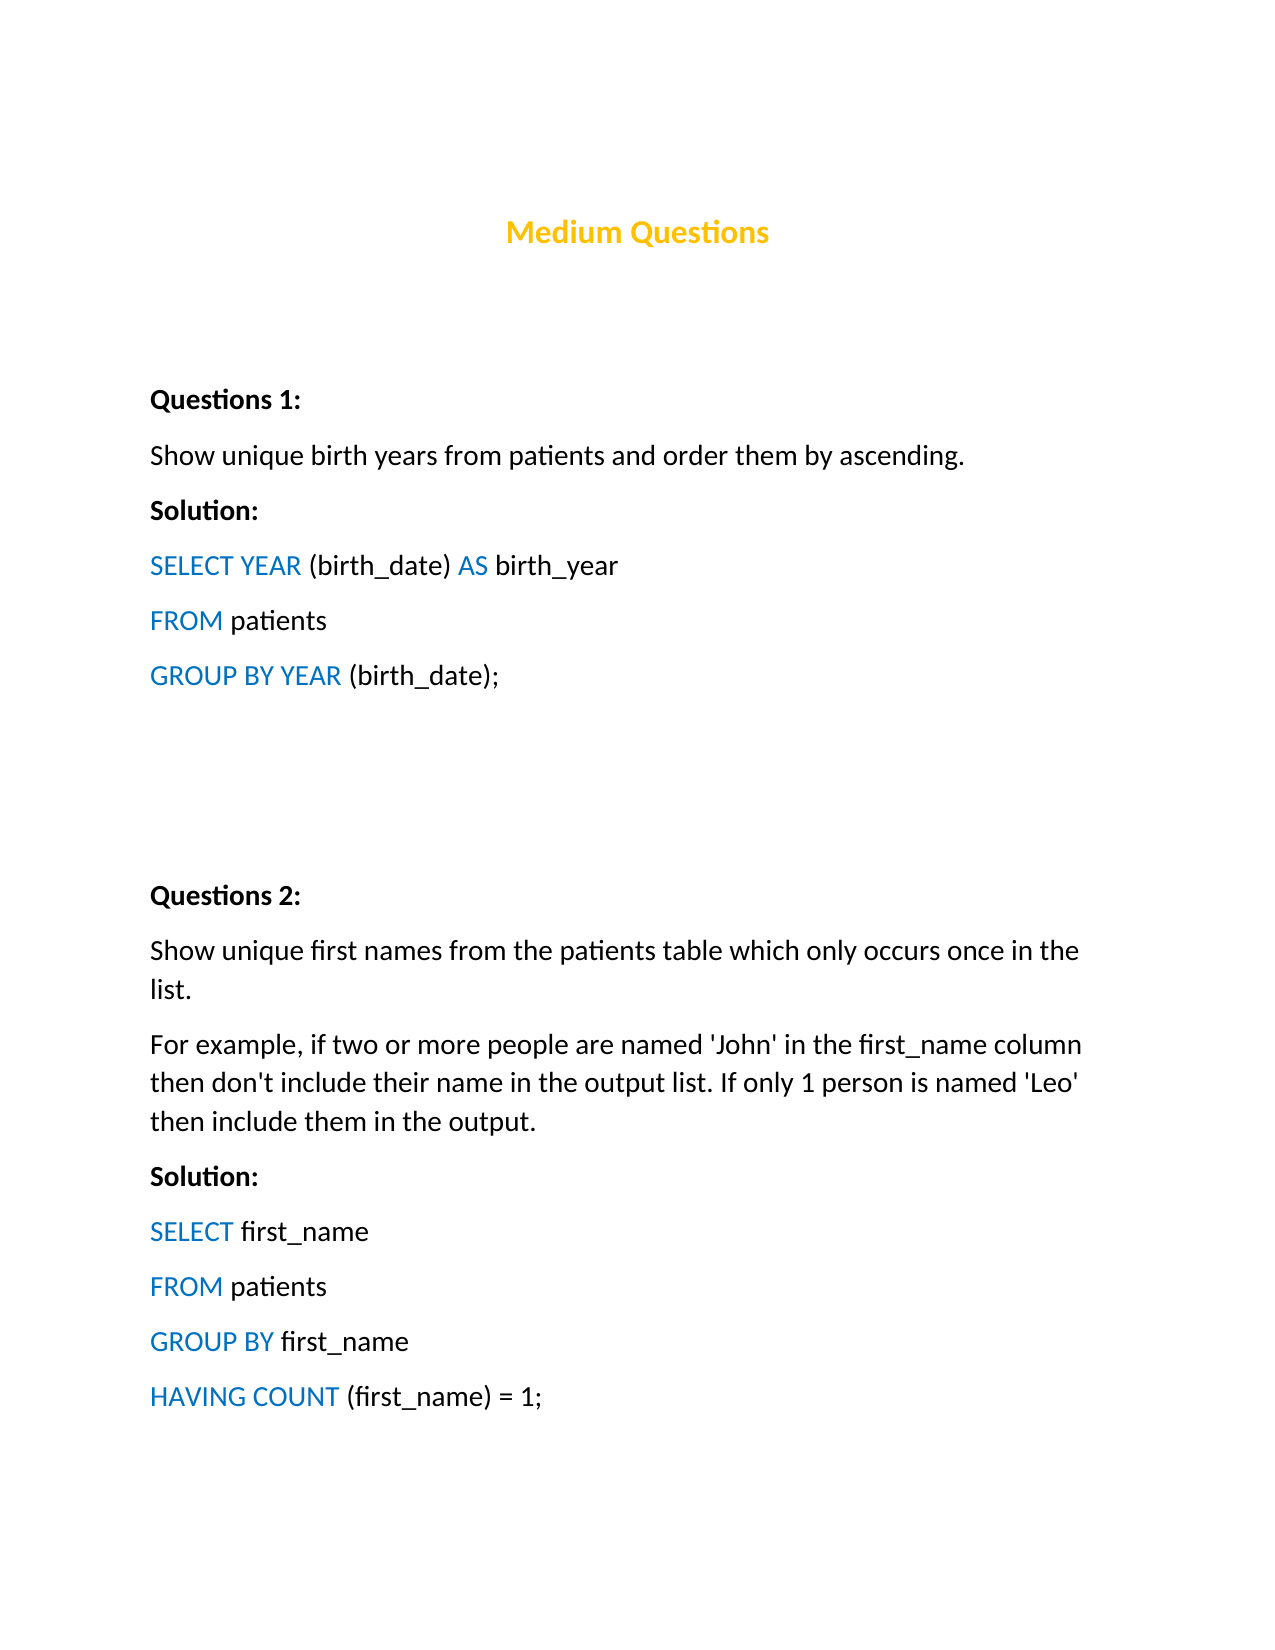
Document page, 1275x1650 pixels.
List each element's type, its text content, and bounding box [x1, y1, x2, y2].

text GROUP BY first_name [150, 1323, 1125, 1359]
text SELECT YEAR (birth_date) AS birth_year [150, 547, 1125, 582]
text Solution: [150, 1158, 1125, 1194]
text For example, if two or more people are named 'John' in the first_name column then don't include their name in the output list. If only 1 person is named 'Leo' then include them in the output. [150, 1026, 1125, 1138]
text Show unique birth years from patients and order them by ascending. [150, 437, 1125, 472]
text Questions 1: [150, 381, 1125, 417]
text SELECT first_name [150, 1213, 1125, 1249]
text Medium Questions [150, 211, 1125, 251]
text Solution: [150, 492, 1125, 527]
text Questions 2: [150, 877, 1125, 913]
text GROUP BY YEAR (birth_date); [150, 657, 1125, 693]
text HAVING COUNT (first_name) = 1; [150, 1378, 1125, 1414]
text FROM patients [150, 602, 1125, 637]
text Show unique first names from the patients table which only occurs once in the list. [150, 932, 1125, 1007]
text FROM patients [150, 1268, 1125, 1304]
